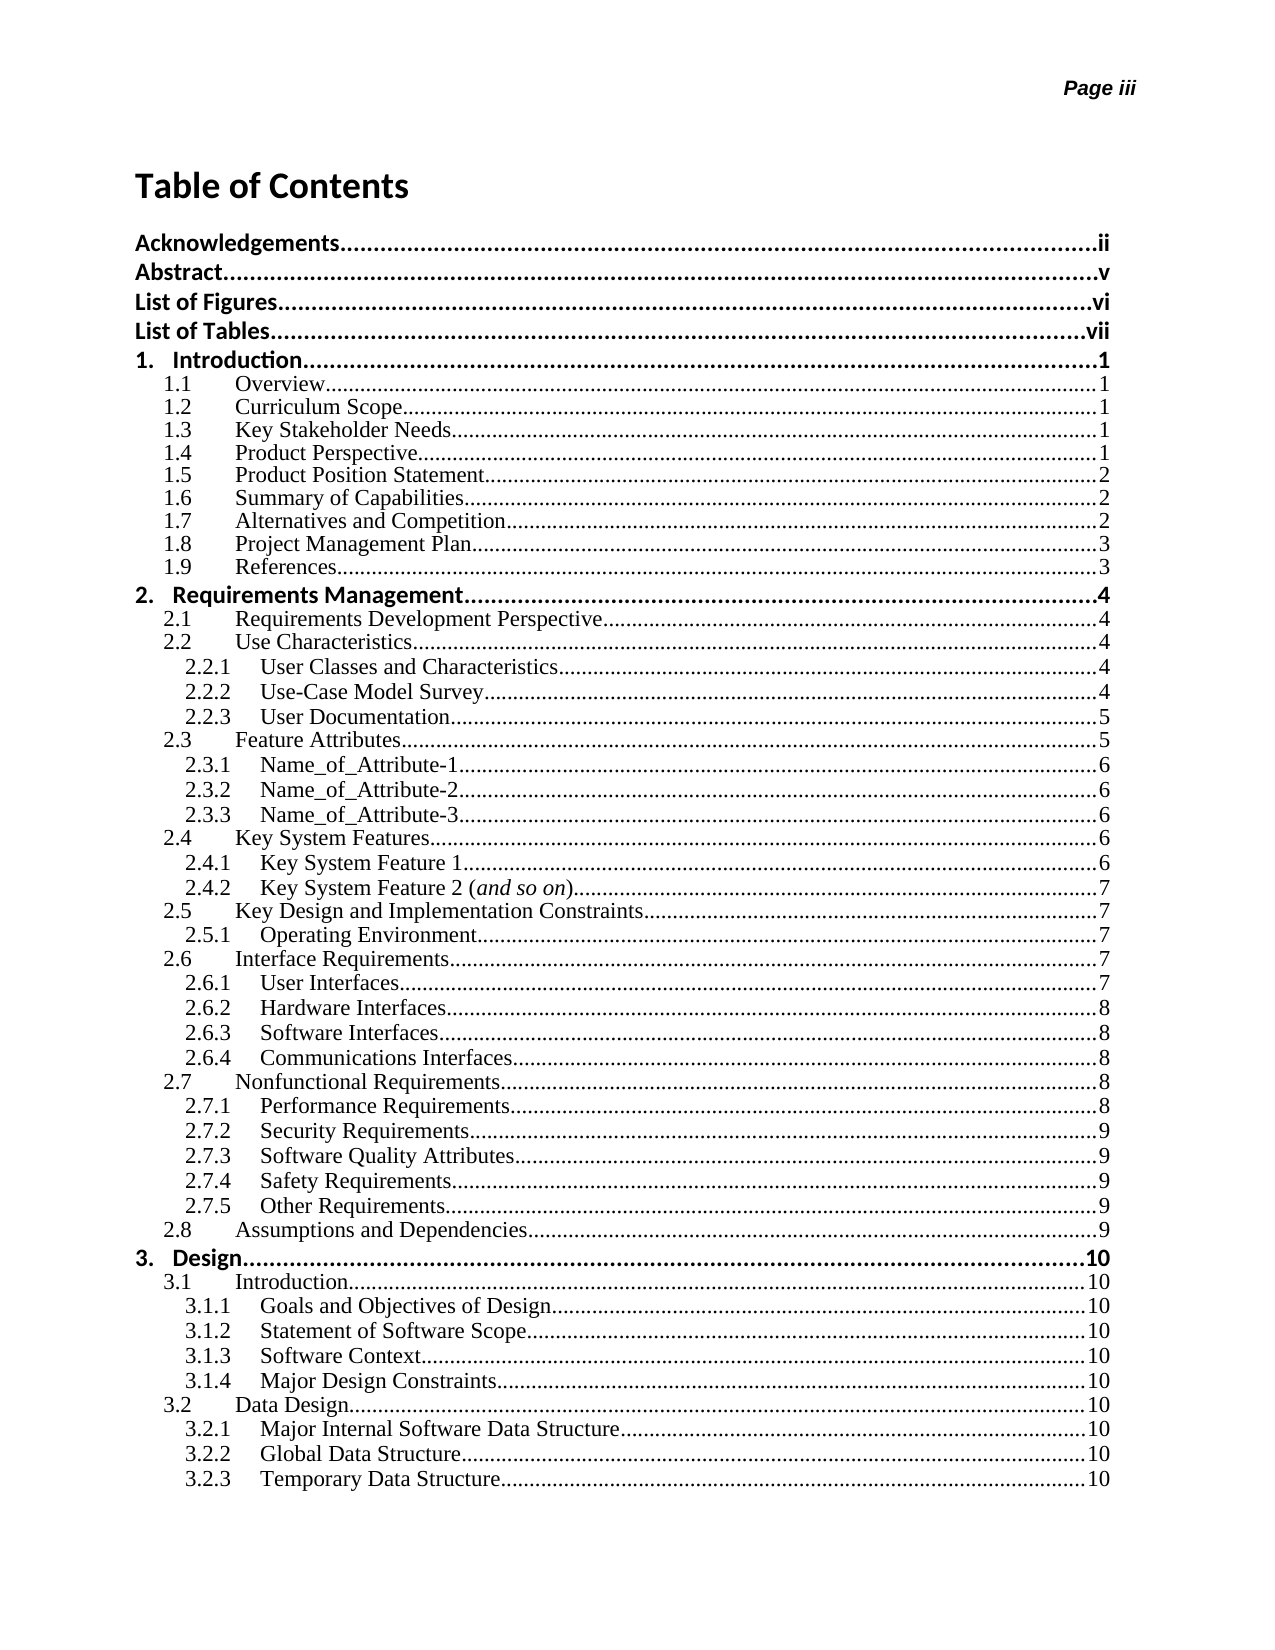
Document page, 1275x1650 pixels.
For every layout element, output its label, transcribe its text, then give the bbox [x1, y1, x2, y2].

text 2.2.1 User Classes and Characteristics 4 [185, 654, 1140, 679]
text 1.1 Overview 1 [163, 373, 1140, 396]
text 3.1.2 Statement of Software Scope 10 [185, 1319, 1140, 1344]
text 2.7.3 Software Quality Attributes 9 [185, 1144, 1140, 1169]
text 2.4.1 Key System Feature 1 6 [185, 850, 1140, 875]
text 2.6 Interface Requirements 7 [163, 948, 1140, 971]
text 2.5 Key Design and Implementation Constraints 7 [163, 900, 1140, 923]
text 2.7.2 Security Requirements 9 [185, 1119, 1140, 1144]
text 1.5 Product Position Statement 2 [163, 464, 1140, 487]
text List of Tables vii [135, 321, 1140, 344]
text 3.1.4 Major Design Constraints 10 [185, 1369, 1140, 1394]
text 2.7.1 Performance Requirements 8 [185, 1094, 1140, 1119]
text 2.4 Key System Features 6 [163, 827, 1140, 850]
text Acknowledgements ii [135, 233, 1140, 256]
text 2.7.5 Other Requirements 9 [185, 1194, 1140, 1219]
text 3.1.1 Goals and Objectives of Design 10 [185, 1294, 1140, 1319]
text 2.7.4 Safety Requirements 9 [185, 1169, 1140, 1194]
text 1.7 Alternatives and Competition 2 [163, 510, 1140, 533]
text 2.3 Feature Attributes 5 [163, 729, 1140, 752]
text 1.8 Project Management Plan 3 [163, 533, 1140, 556]
text 1.6 Summary of Capabilities 2 [163, 487, 1140, 510]
text 3.1.3 Software Context 10 [185, 1344, 1140, 1369]
text 2.6.2 Hardware Interfaces 8 [185, 996, 1140, 1021]
text 2.6.1 User Interfaces 7 [185, 971, 1140, 996]
text 2.2 Use Characteristics 4 [163, 631, 1140, 654]
text Abstract v [135, 262, 1140, 285]
text 3.1 Introduction 10 [163, 1271, 1140, 1294]
text 2.3.2 Name_of_Attribute-2 6 [185, 777, 1140, 802]
text 2. Requirements Management 4 [135, 585, 1140, 608]
text 2.5.1 Operating Environment 7 [185, 923, 1140, 948]
text Table of Contents [135, 162, 1140, 208]
text 1.4 Product Perspective 1 [163, 442, 1140, 464]
text 1.3 Key Stakeholder Needs 1 [163, 419, 1140, 442]
text List of Figures vi [135, 292, 1140, 314]
text 3.2 Data Design 10 [163, 1394, 1140, 1417]
text 2.8 Assumptions and Dependencies 9 [163, 1219, 1140, 1242]
text 2.3.1 Name_of_Attribute-1 6 [185, 752, 1140, 777]
text 1.9 References 3 [163, 556, 1140, 579]
text 2.7 Nonfunctional Requirements 8 [163, 1071, 1140, 1094]
text 2.1 Requirements Development Perspective 4 [163, 608, 1140, 631]
text 3.2.2 Global Data Structure 10 [185, 1442, 1140, 1467]
text 3. Design 10 [135, 1248, 1140, 1271]
text 2.4.2 Key System Feature 2 (and so on) 7 [185, 875, 1140, 900]
text 3.2.3 Temporary Data Structure 10 [185, 1467, 1140, 1492]
text 3.2.1 Major Internal Software Data Structure 10 [185, 1417, 1140, 1442]
text 2.2.2 Use-Case Model Survey 4 [185, 679, 1140, 704]
text 2.2.3 User Documentation 5 [185, 704, 1140, 729]
text 2.6.4 Communications Interfaces 8 [185, 1046, 1140, 1071]
text 1.2 Curriculum Scope 1 [163, 396, 1140, 419]
text 1. Introduction 1 [135, 350, 1140, 373]
text 2.3.3 Name_of_Attribute-3 6 [185, 802, 1140, 827]
text 2.6.3 Software Interfaces 8 [185, 1021, 1140, 1046]
